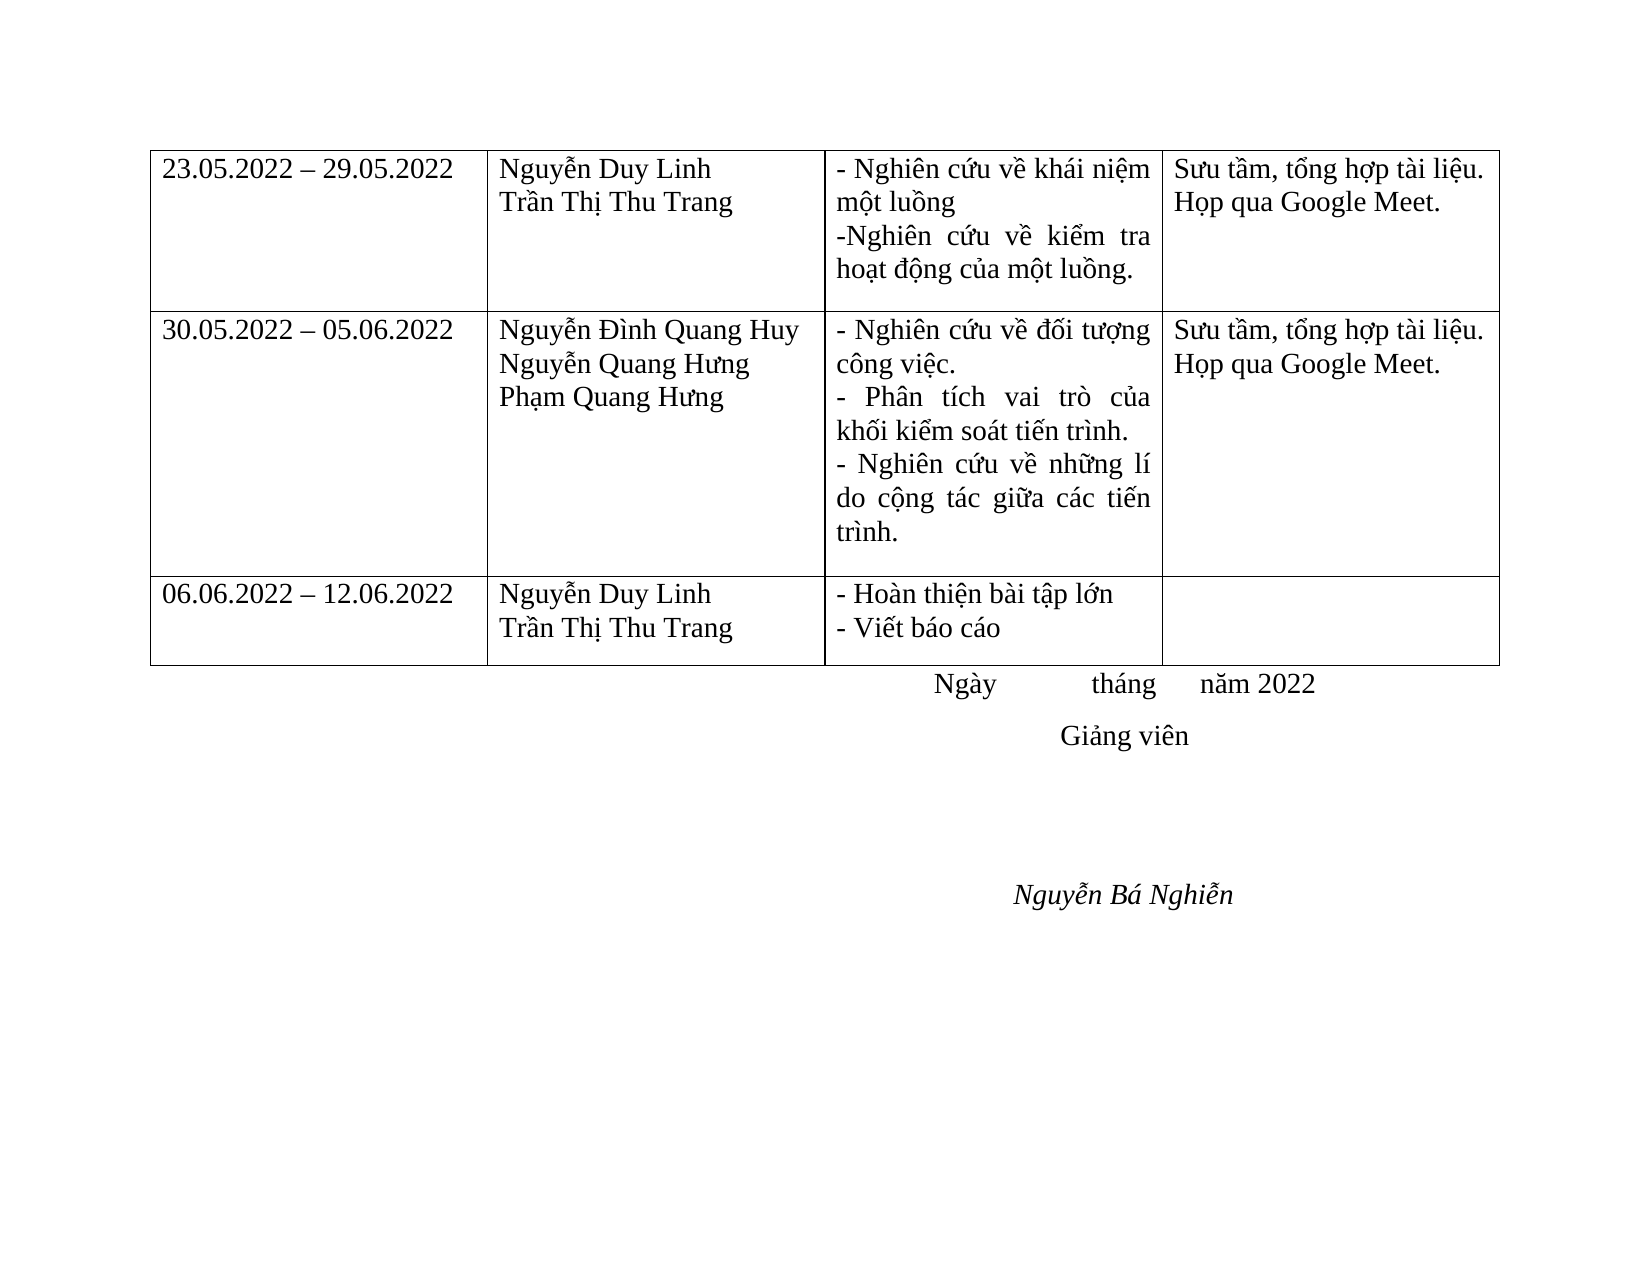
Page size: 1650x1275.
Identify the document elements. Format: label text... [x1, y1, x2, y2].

table_cell [1163, 577, 1499, 665]
table_cell - Nghiên cứu về khái niệm một luồng -Nghiên cứu về kiểm tra hoạt động của một luồng. [826, 151, 1162, 311]
table_cell - Hoàn thiện bài tập lớn - Viết báo cáo [826, 577, 1162, 665]
table_cell 30.05.2022 – 05.06.2022 [151, 312, 487, 576]
text Giảng viên [150, 718, 1500, 752]
text Nguyễn Bá Nghiễn [150, 877, 1500, 911]
table_cell Nguyễn Duy Linh Trần Thị Thu Trang [488, 577, 824, 665]
table_cell Nguyễn Đình Quang Huy Nguyễn Quang Hưng Phạm Quang Hưng [488, 312, 824, 576]
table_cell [1163, 151, 1499, 311]
table_cell Sưu tầm, tổng hợp tài liệu. Họp qua Google Meet. [1163, 312, 1499, 576]
table_cell 23.05.2022 – 29.05.2022 [151, 151, 487, 311]
table_cell - Nghiên cứu về đối tượng công việc. - Phân tích vai trò của khối kiểm soát tiến trình. - Nghiên cứu về những lí do cộng tác giữa các tiến trình. [826, 312, 1162, 576]
table_cell Nguyễn Duy Linh Trần Thị Thu Trang [488, 151, 824, 311]
text Ngày tháng năm 2022 [150, 666, 1500, 699]
table_cell 06.06.2022 – 12.06.2022 [151, 577, 487, 665]
